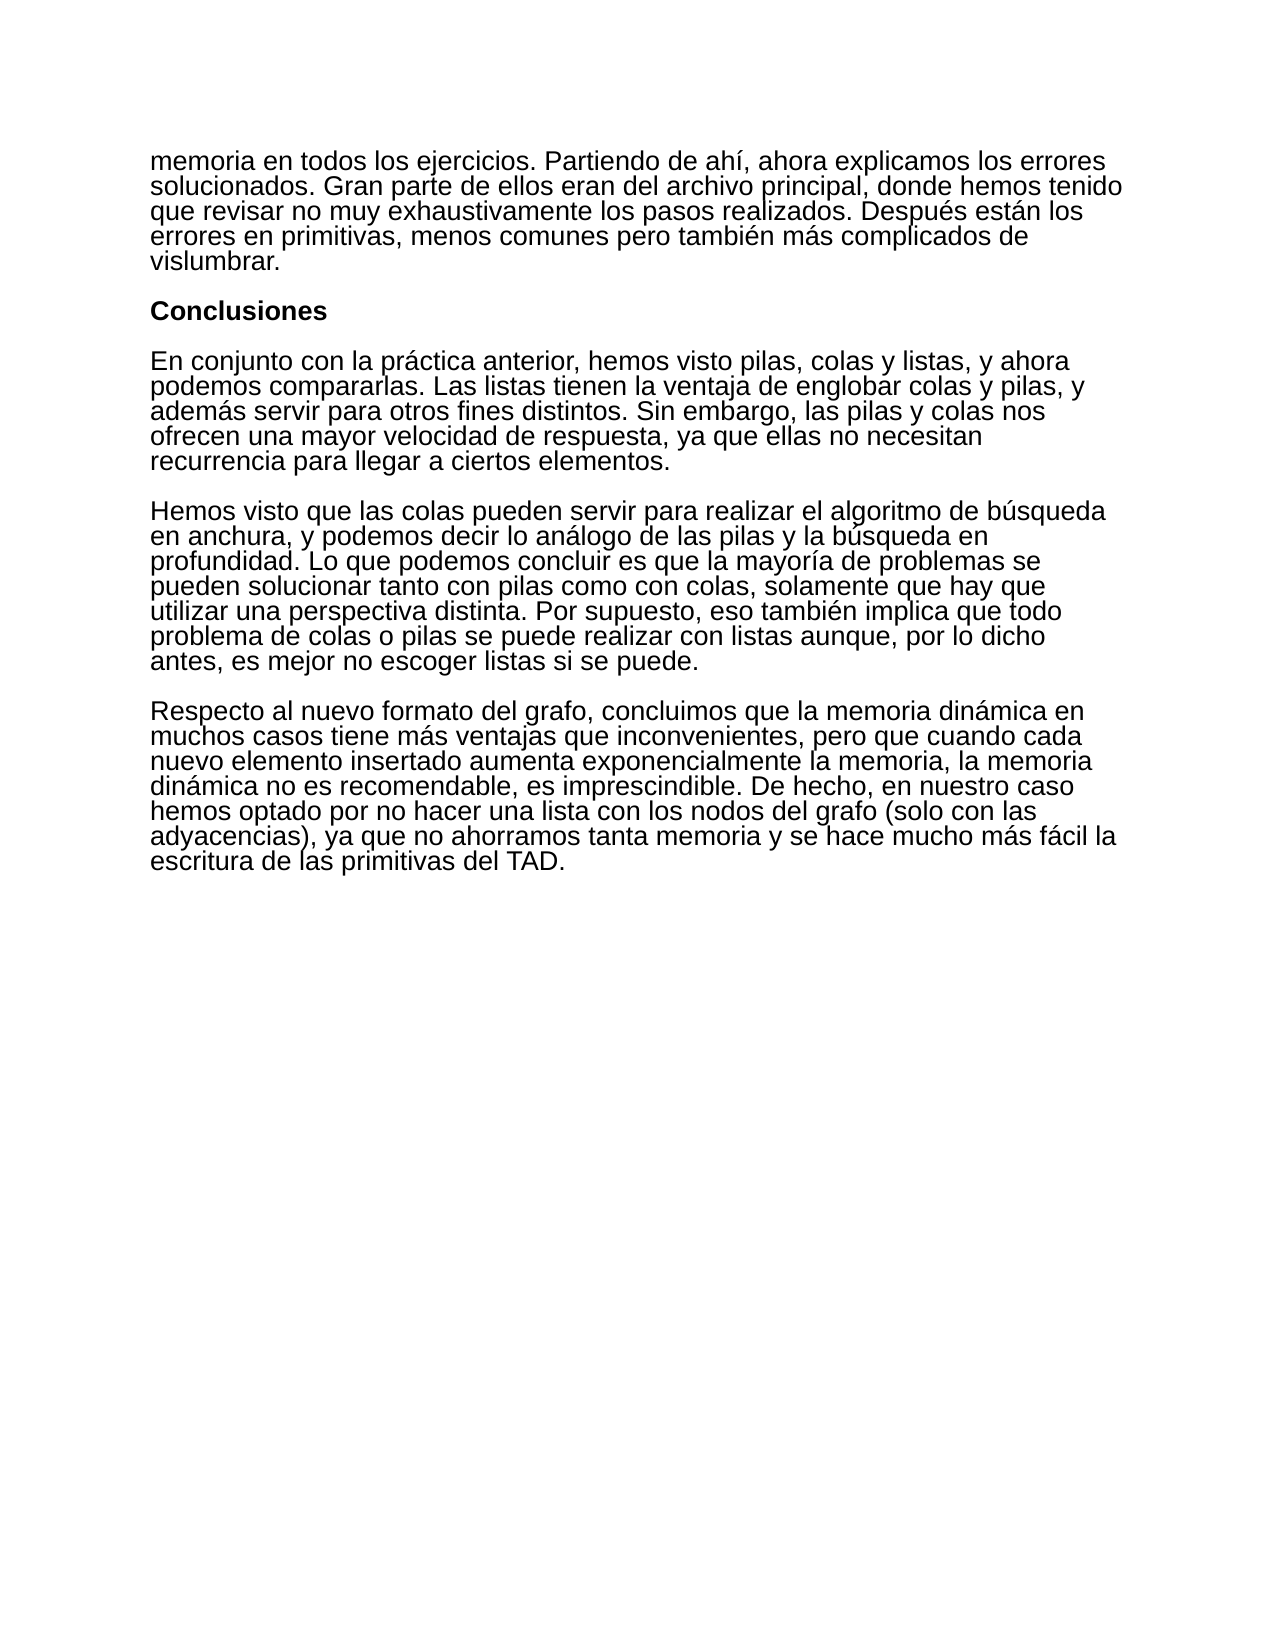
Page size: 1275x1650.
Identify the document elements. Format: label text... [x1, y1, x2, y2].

text Conclusiones [150, 300, 1125, 325]
text Hemos visto que las colas pueden servir para realizar el algoritmo de búsqueda en anchura, y podemos decir lo análogo de las pilas y la búsqueda en profundidad. Lo que podemos concluir es que la mayoría de problemas se pueden solucionar tanto con pilas como con colas, solamente que hay que utilizar una perspectiva distinta. Por supuesto, eso también implica que todo problema de colas o pilas se puede realizar con listas aunque, por lo dicho antes, es mejor no escoger listas si se puede. [150, 500, 1125, 675]
text En conjunto con la práctica anterior, hemos visto pilas, colas y listas, y ahora podemos compararlas. Las listas tienen la ventaja de englobar colas y pilas, y además servir para otros fines distintos. Sin embargo, las pilas y colas nos ofrecen una mayor velocidad de respuesta, ya que ellas no necesitan recurrencia para llegar a ciertos elementos. [150, 350, 1125, 475]
text Respecto al nuevo formato del grafo, concluimos que la memoria dinámica en muchos casos tiene más ventajas que inconvenientes, pero que cuando cada nuevo elemento insertado aumenta exponencialmente la memoria, la memoria dinámica no es recomendable, es imprescindible. De hecho, en nuestro caso hemos optado por no hacer una lista con los nodos del grafo (solo con las adyacencias), ya que no ahorramos tanta memoria y se hace mucho más fácil la escritura de las primitivas del TAD. [150, 700, 1125, 875]
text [150, 150, 1125, 275]
